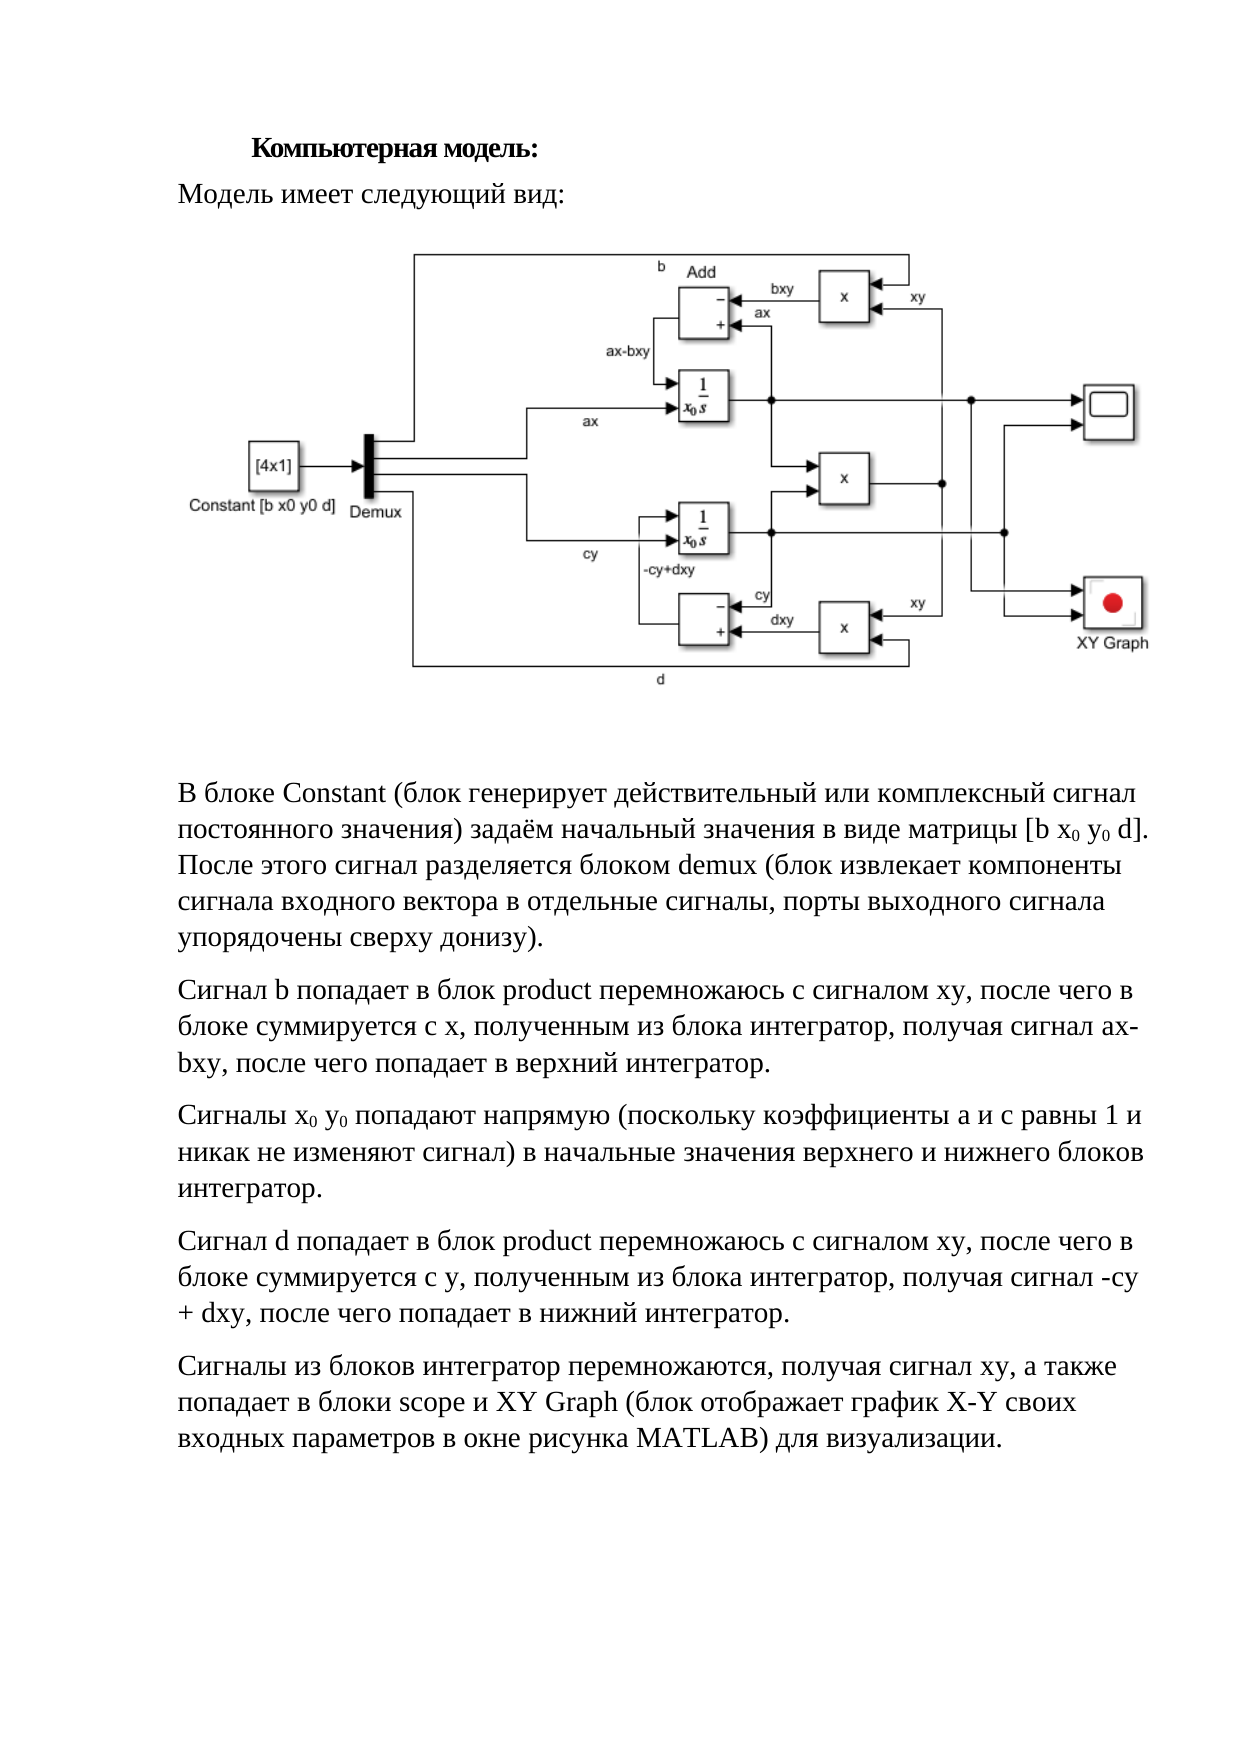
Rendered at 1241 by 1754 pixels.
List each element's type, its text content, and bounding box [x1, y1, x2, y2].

text Сигналы из блоков интегратор перемножаются, получая сигнал xy, а также попадает в блоки scope и XY Graph (блок отображает график X-Y своих входных параметров в окне рисунка MATLAB) для визуализации. [177, 1348, 1152, 1453]
text Сигнал d попадает в блок product перемножаюсь с сигналом xy, после чего в блоке суммируется с y, полученным из блока интегратор, получая сигнал -cy + dxy, после чего попадает в нижний интегратор. [177, 1223, 1152, 1328]
text Сигналы x0 y0 попадают напрямую (поскольку коэффициенты a и c равны 1 и никак не изменяют сигнал) в начальные значения верхнего и нижнего блоков интегратор. [177, 1097, 1152, 1203]
text Модель имеет следующий вид: [177, 177, 1152, 210]
text Сигнал b попадает в блок product перемножаюсь с сигналом xy, после чего в блоке суммируется с x, полученным из блока интегратор, получая сигнал ax-bxy, после чего попадает в верхний интегратор. [177, 972, 1152, 1078]
picture [177, 229, 1185, 703]
text В блоке Constant (блок генерирует действительный или комплексный сигнал постоянного значения) задаём начальный значения в виде матрицы [b x0 y0 d]. После этого сигнал разделяется блоком demux (блок извлекает компоненты сигнала входного вектора в отдельные сигналы, порты выходного сигнала упорядочены сверху донизу). [177, 775, 1152, 953]
title Компьютерная модель: [251, 131, 1152, 164]
